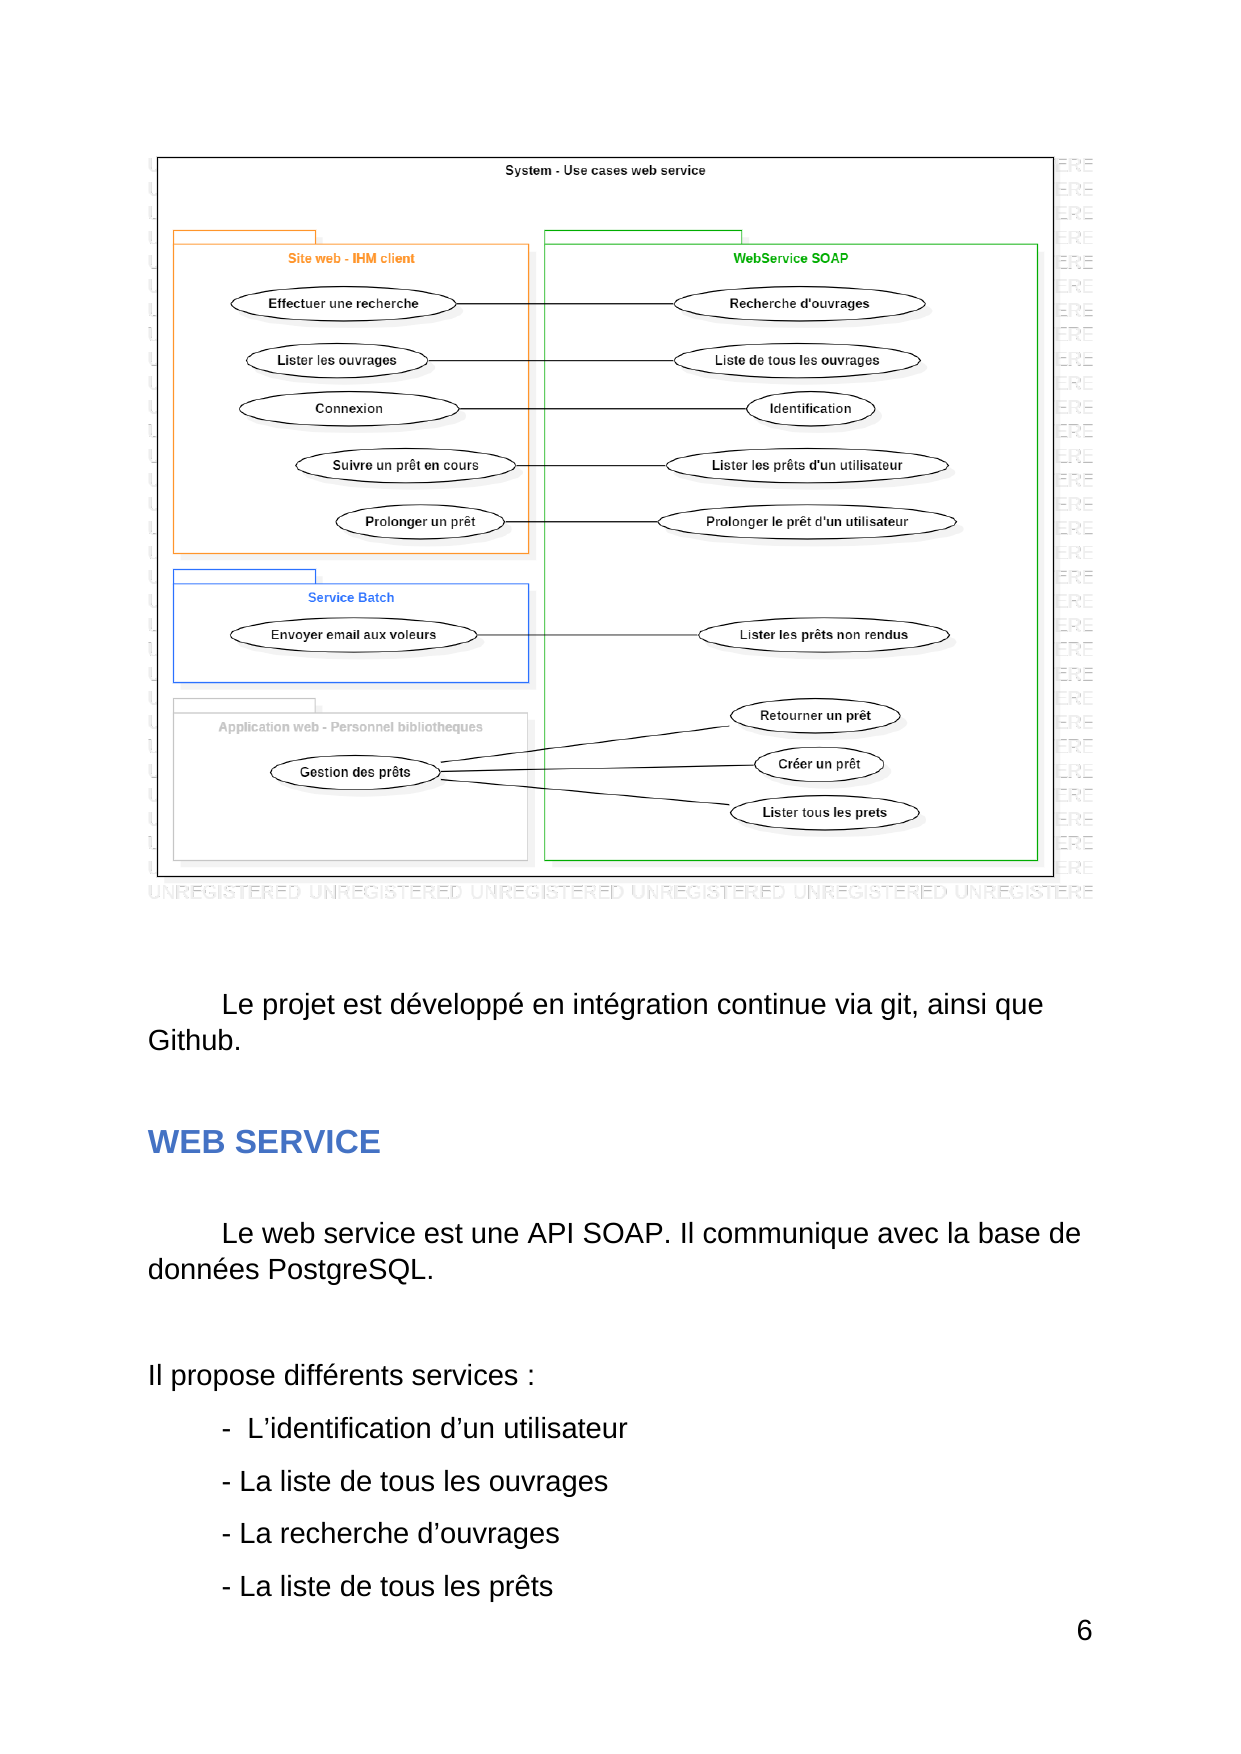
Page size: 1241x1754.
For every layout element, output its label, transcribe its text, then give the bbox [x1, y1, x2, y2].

picture [147, 147, 1093, 916]
text Le projet est développé en intégration continue via git, ainsi que Github. [148, 987, 1093, 1057]
text - La liste de tous les ouvrages [148, 1463, 1093, 1497]
text - La liste de tous les prêts [148, 1569, 1093, 1603]
text - La recherche d’ouvrages [148, 1516, 1093, 1550]
subtitle WEB SERVICE [148, 1122, 1093, 1160]
text Il propose différents services : [148, 1358, 1093, 1391]
text Le web service est une API SOAP. Il communique avec la base de données PostgreSQL. [148, 1216, 1093, 1286]
text - L’identification d’un utilisateur [148, 1411, 1093, 1444]
